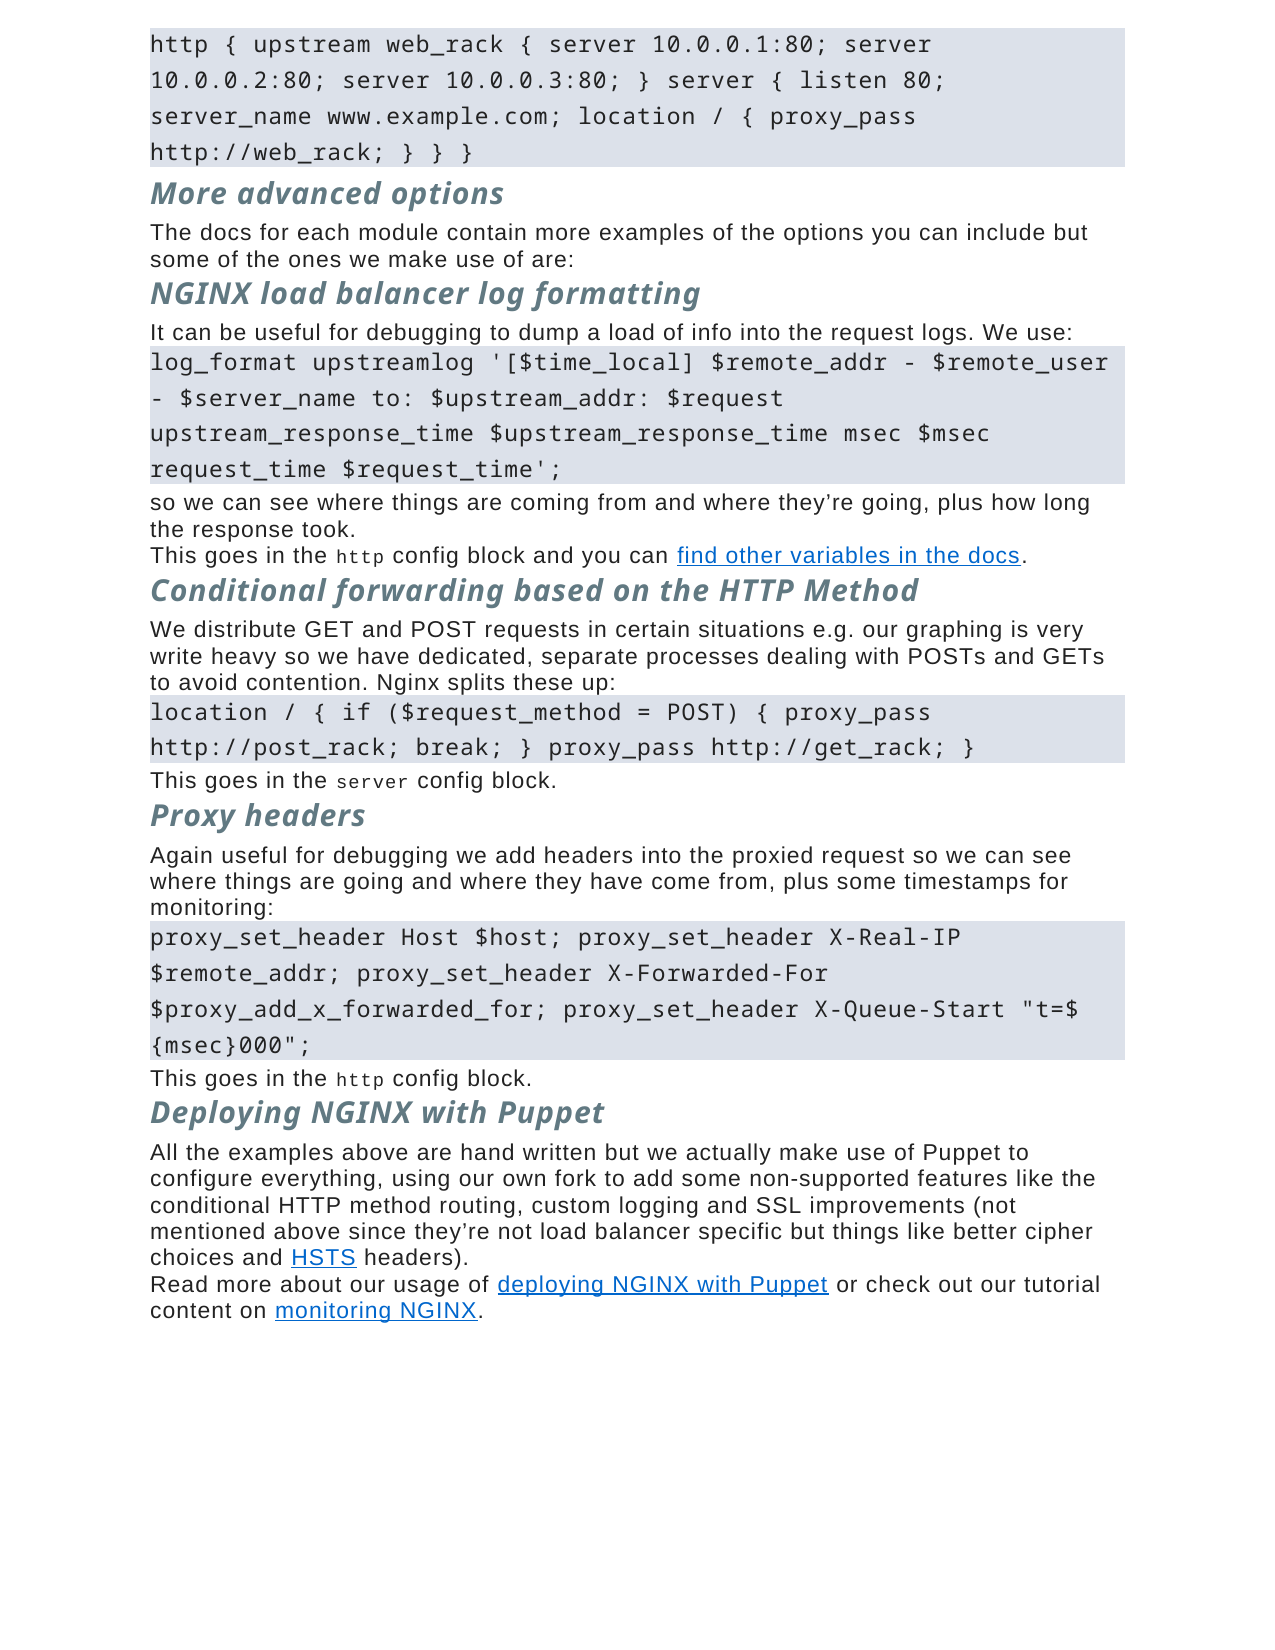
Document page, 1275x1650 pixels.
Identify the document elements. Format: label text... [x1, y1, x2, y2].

text We distribute GET and POST requests in certain situations e.g. our graphing is very write heavy so we have dedicated, separate processes dealing with POSTs and GETs to avoid contention. Nginx splits these up: [150, 616, 1125, 695]
subtitle Deploying NGINX with Puppet [150, 1092, 1125, 1133]
subtitle More advanced options [150, 172, 1125, 213]
text This goes in the http config block. [150, 1064, 1125, 1092]
subtitle NGINX load balancer log formatting [150, 272, 1125, 313]
subtitle Conditional forwarding based on the HTTP Method [150, 569, 1125, 610]
text location / { if ($request_method = POST) { proxy_pass http://post_rack; break; } proxy_pass http://get_rack; } [150, 695, 1125, 763]
text It can be useful for debugging to dump a load of info into the request logs. We use: [150, 319, 1125, 346]
text All the examples above are hand written but we actually make use of Puppet to configure everything, using our own fork to add some non-supported features like the conditional HTTP method routing, custom logging and SSL improvements (not mentioned above since they’re not load balancer specific but things like better cipher choices and HSTS headers). [150, 1139, 1125, 1271]
text so we can see where things are coming from and where they’re going, plus how long the response took. [150, 489, 1125, 542]
text log_format upstreamlog '[$time_local] $remote_addr - $remote_user - $server_name to: $upstream_addr: $request upstream_response_time $upstream_response_time msec $msec request_time $request_time'; [150, 346, 1125, 484]
text Again useful for debugging we add headers into the proxied request so we can see where things are going and where they have come from, plus some timestamps for monitoring: [150, 842, 1125, 921]
text Read more about our usage of deploying NGINX with Puppet or check out our tutorial content on monitoring NGINX. [150, 1271, 1125, 1323]
text This goes in the server config block. [150, 767, 1125, 794]
text The docs for each module contain more examples of the options you can include but some of the ones we make use of are: [150, 219, 1125, 272]
text This goes in the http config block and you can find other variables in the docs. [150, 542, 1125, 569]
text http { upstream web_rack { server 10.0.0.1:80; server 10.0.0.2:80; server 10.0.0.3:80; } server { listen 80; server_name www.example.com; location / { proxy_pass http://web_rack; } } } [150, 28, 1125, 167]
subtitle Proxy headers [150, 794, 1125, 836]
text proxy_set_header Host $host; proxy_set_header X-Real-IP $remote_addr; proxy_set_header X-Forwarded-For $proxy_add_x_forwarded_for; proxy_set_header X-Queue-Start "t=${msec}000"; [150, 921, 1125, 1060]
